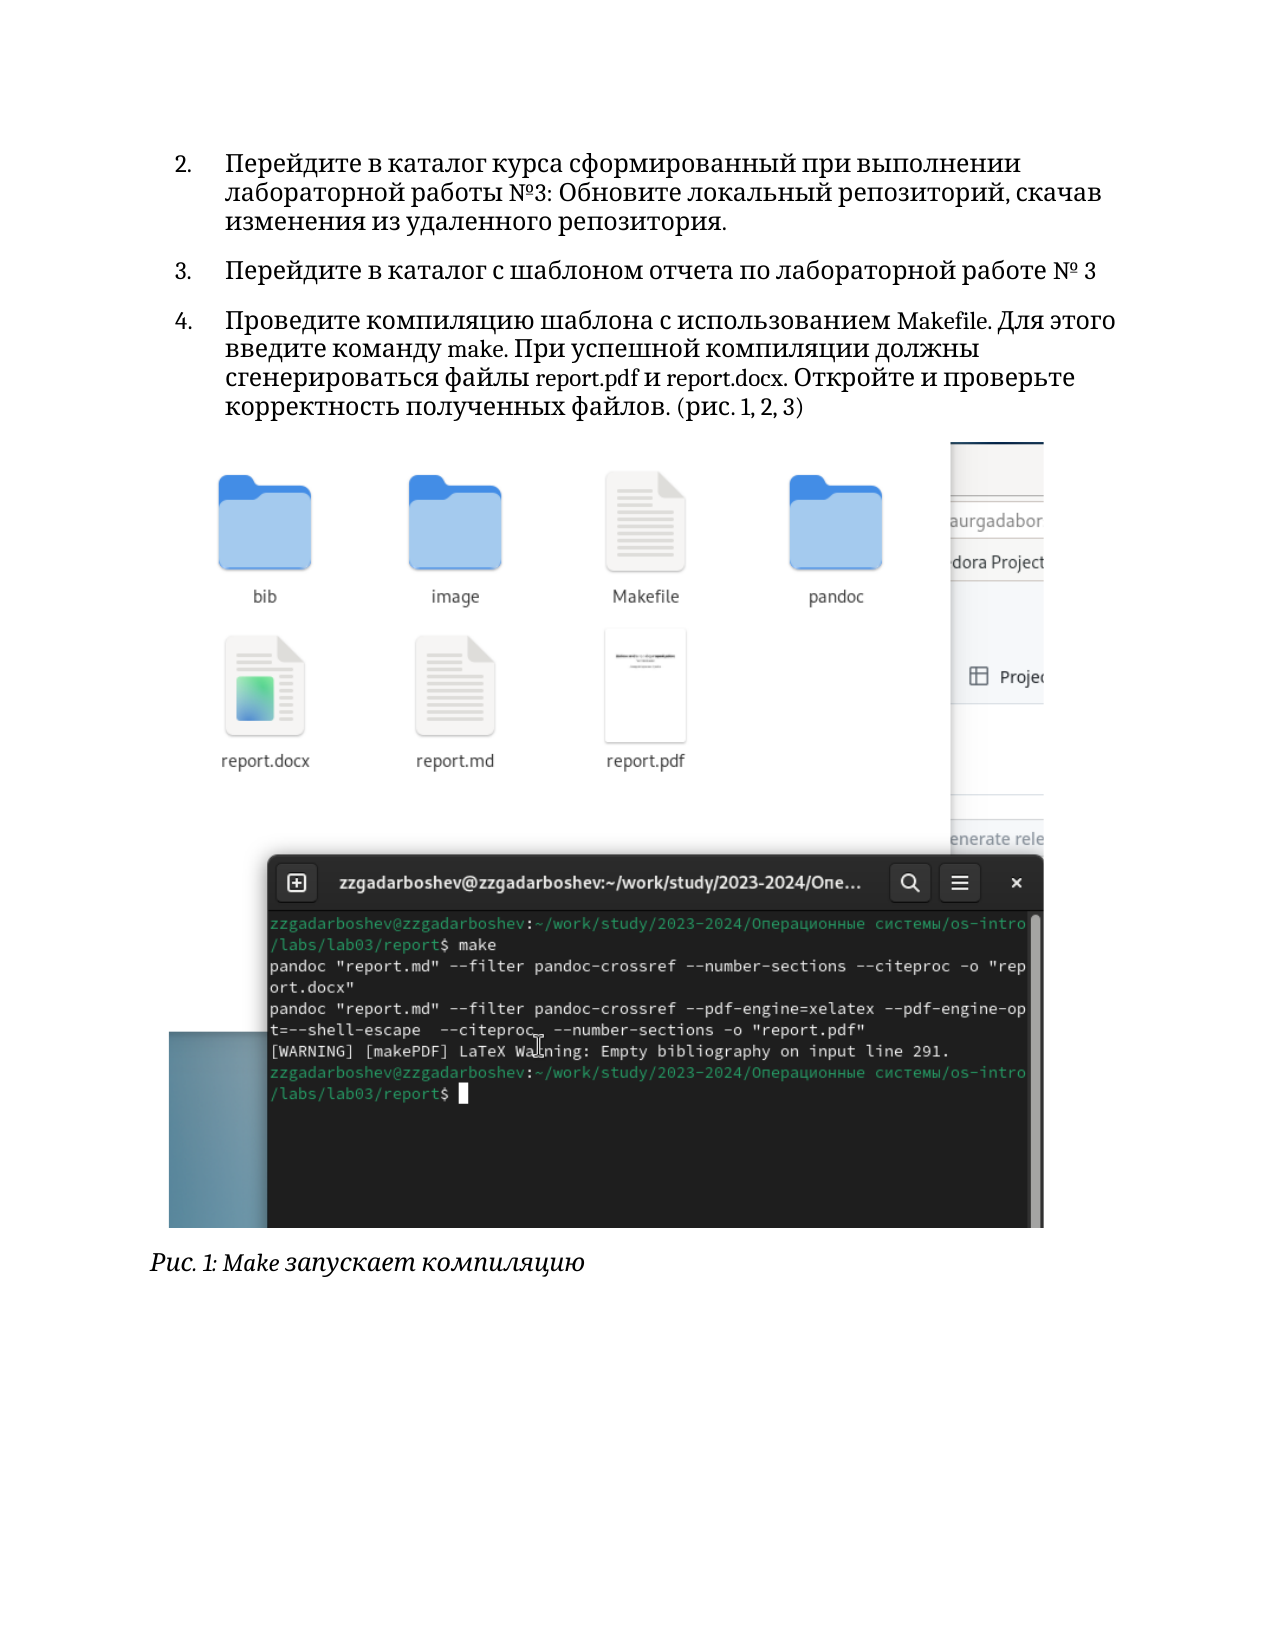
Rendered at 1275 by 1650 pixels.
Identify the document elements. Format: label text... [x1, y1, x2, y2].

picture [168, 442, 1044, 1228]
text Рис. 1: Make запускает компиляцию [150, 1248, 1125, 1277]
list Перейдите в каталог с шаблоном отчета по лабораторной работе № 3 [175, 257, 1125, 286]
list Перейдите в каталог курса сформированный при выполнении лабораторной работы №3: Обновите локальный репозиторий, скачав изменения из удаленного репозитория. [175, 150, 1125, 236]
list Проведите компиляцию шаблона с использованием Makefile. Для этого введите команду make. При успешной компиляции должны сгенерироваться файлы report.pdf и report.docx. Откройте и проверьте корректность полученных файлов. (рис. 1, 2, 3) [175, 307, 1125, 422]
